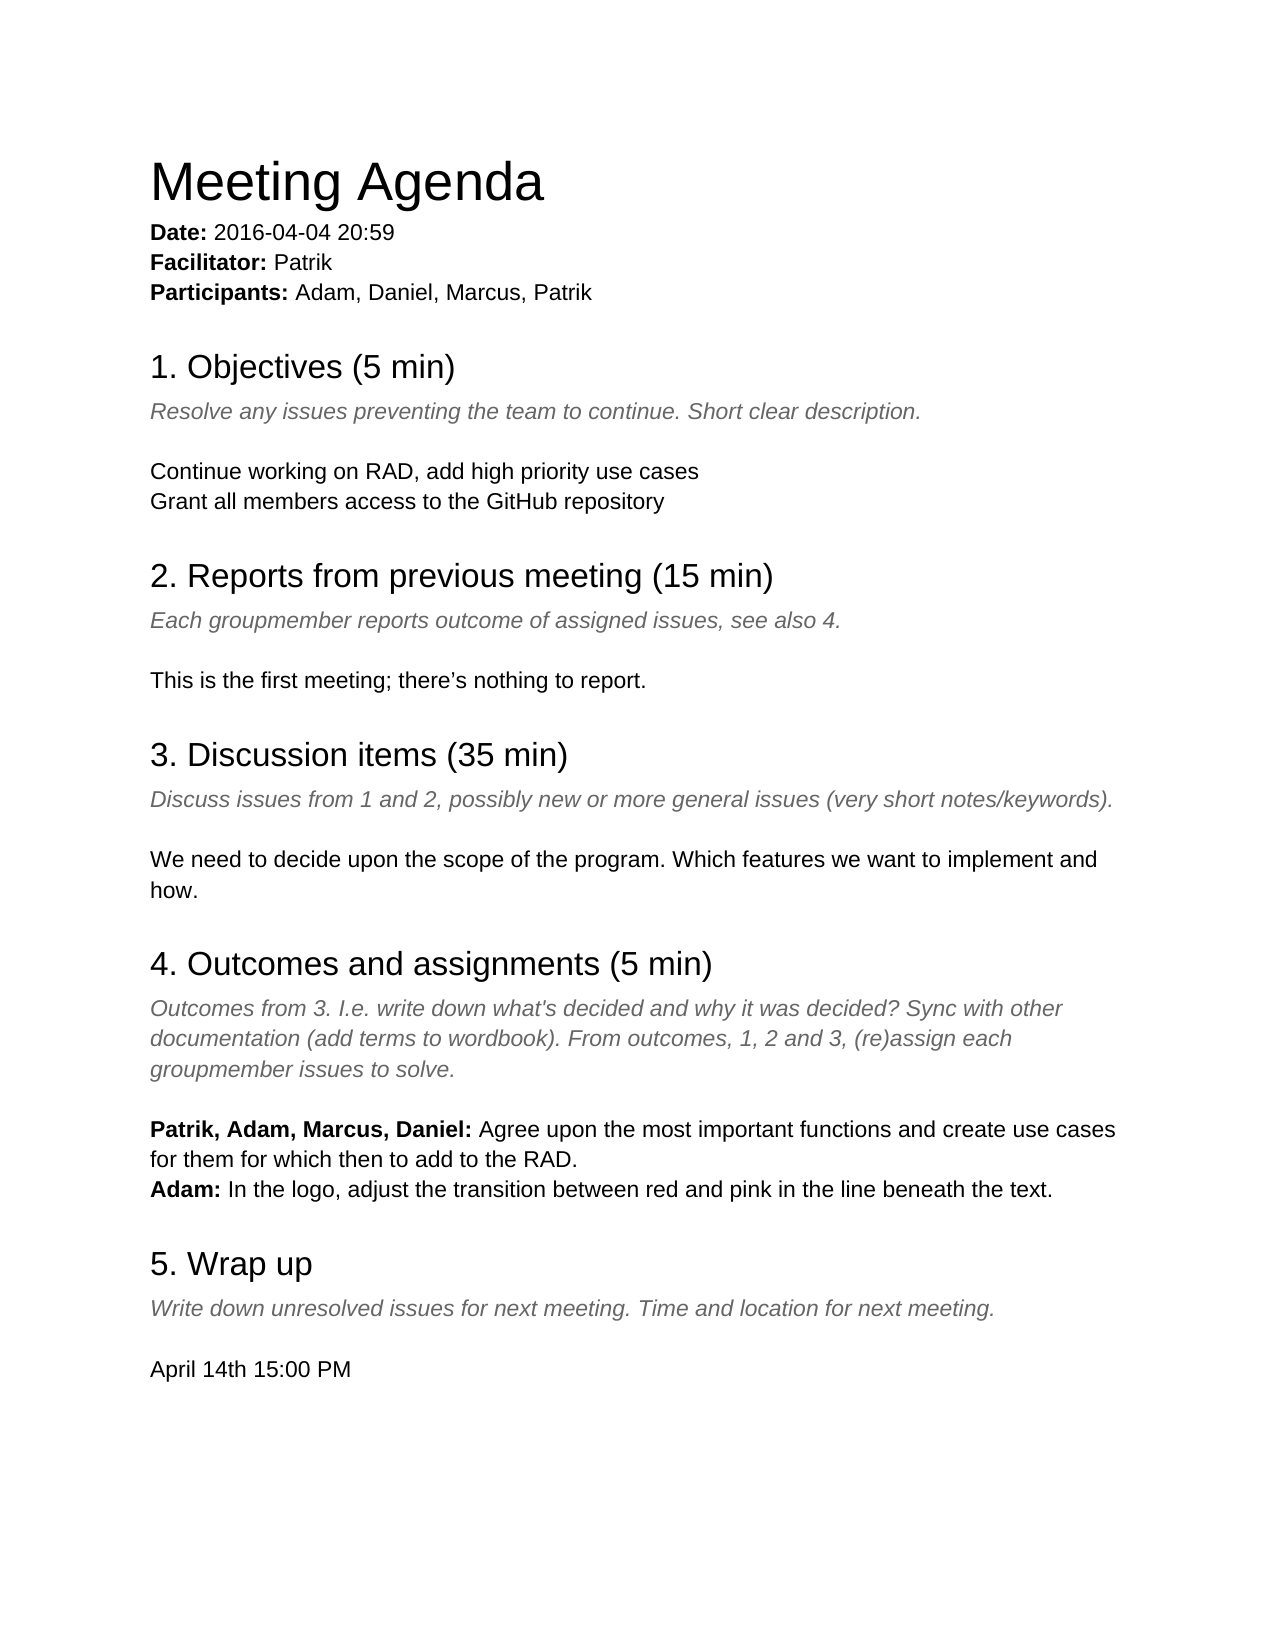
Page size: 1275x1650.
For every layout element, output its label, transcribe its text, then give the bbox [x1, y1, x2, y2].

subtitle Discuss issues from 1 and 2, possibly new or more general issues (very short notes/keywords). [150, 786, 1125, 812]
text Continue working on RAD, add high priority use cases [150, 458, 1125, 484]
subtitle Each groupmember reports outcome of assigned issues, see also 4. [150, 607, 1125, 633]
text Adam: In the logo, adjust the transition between red and pink in the line beneath the text. [150, 1176, 1125, 1203]
subtitle Outcomes from 3. I.e. write down what's decided and why it was decided? Sync with other documentation (add terms to wordbook). From outcomes, 1, 2 and 3, (re)assign each groupmember issues to solve. [150, 995, 1125, 1082]
subtitle 2. Reports from previous meeting (15 min) [150, 556, 1125, 594]
text Grant all members access to the GitHub repository [150, 488, 1125, 514]
subtitle 3. Discussion items (35 min) [150, 735, 1125, 773]
subtitle Write down unresolved issues for next meeting. Time and location for next meeting. [150, 1295, 1125, 1321]
subtitle Resolve any issues preventing the team to continue. Short clear description. [150, 398, 1125, 424]
text April 14th 15:00 PM [150, 1356, 1125, 1382]
subtitle 4. Outcomes and assignments (5 min) [150, 944, 1125, 983]
subtitle 5. Wrap up [150, 1244, 1125, 1283]
text Patrik, Adam, Marcus, Daniel: Agree upon the most important functions and create use cases for them for which then to add to the RAD. [150, 1116, 1125, 1173]
text We need to decide upon the scope of the program. Which features we want to implement and how. [150, 846, 1125, 903]
text Date: 2016-04-04 20:59 Facilitator: Patrik Participants: Adam, Daniel, Marcus, Patrik [150, 218, 1125, 305]
title Meeting Agenda [150, 150, 1125, 212]
subtitle 1. Objectives (5 min) [150, 347, 1125, 385]
text This is the first meeting; there’s nothing to report. [150, 667, 1125, 694]
